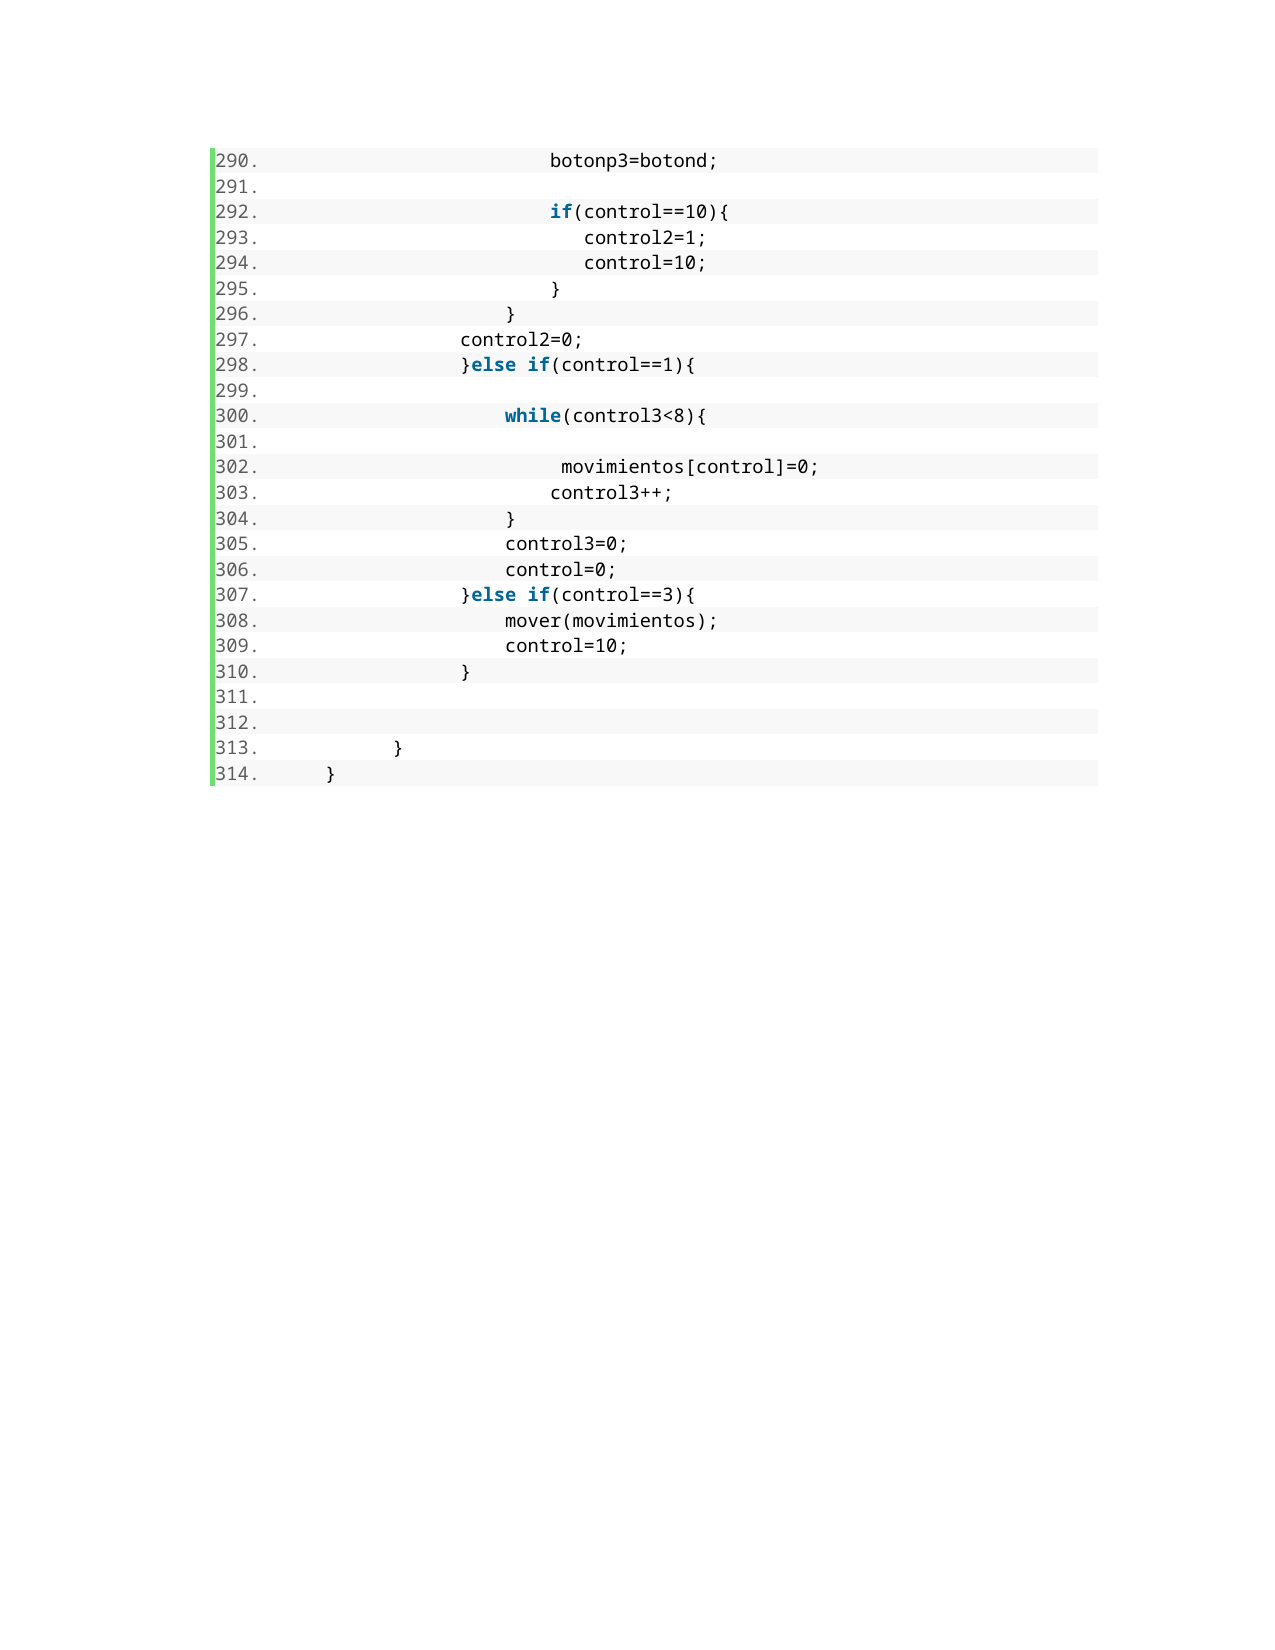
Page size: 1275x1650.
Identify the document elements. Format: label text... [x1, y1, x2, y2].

list } [215, 301, 1098, 326]
list movimientos[control]=0; [215, 454, 1098, 479]
list } [215, 505, 1098, 530]
list } [215, 760, 1098, 786]
list control=10; [215, 632, 1098, 658]
list botonp3=botond; [215, 148, 1098, 173]
list if(control==10){ [215, 199, 1098, 224]
list control2=1; [215, 224, 1098, 250]
list control3++; [215, 479, 1098, 505]
list control=10; [215, 250, 1098, 275]
list } [215, 734, 1098, 760]
list control2=0; [215, 326, 1098, 352]
list }else if(control==3){ [215, 581, 1098, 607]
list } [215, 275, 1098, 301]
list } [215, 658, 1098, 683]
list mover(movimientos); [215, 607, 1098, 632]
list control=0; [215, 556, 1098, 581]
list }else if(control==1){ [215, 352, 1098, 377]
list while(control3<8){ [215, 403, 1098, 428]
list control3=0; [215, 530, 1098, 556]
